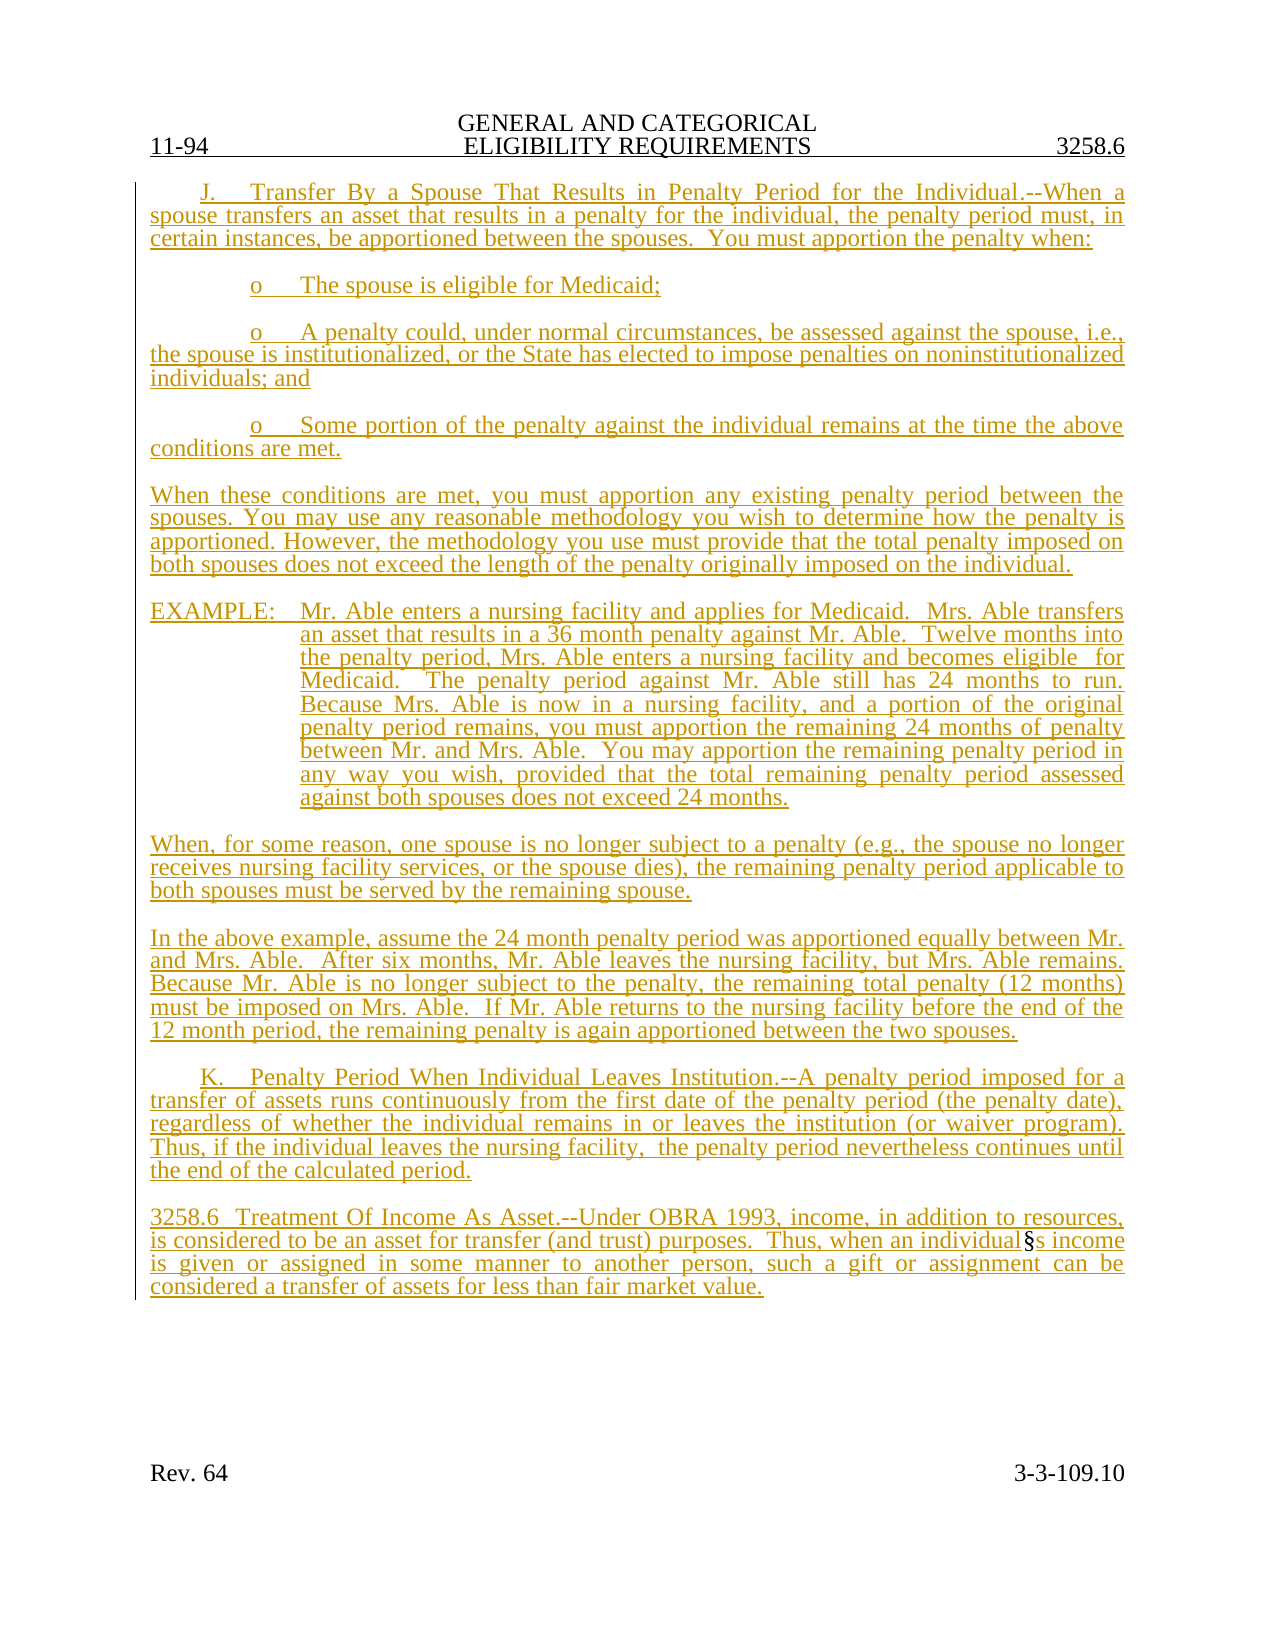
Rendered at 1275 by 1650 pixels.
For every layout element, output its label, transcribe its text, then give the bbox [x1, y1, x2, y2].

text Rev. 64 3-3-109.10 [150, 1463, 1125, 1486]
text § [150, 1274, 1125, 1300]
text § [150, 1207, 1125, 1273]
text GENERAL AND CATEGORICAL [150, 112, 1125, 136]
text 11-94 ELIGIBILITY REQUIREMENTS 3258.6 [150, 136, 1125, 156]
